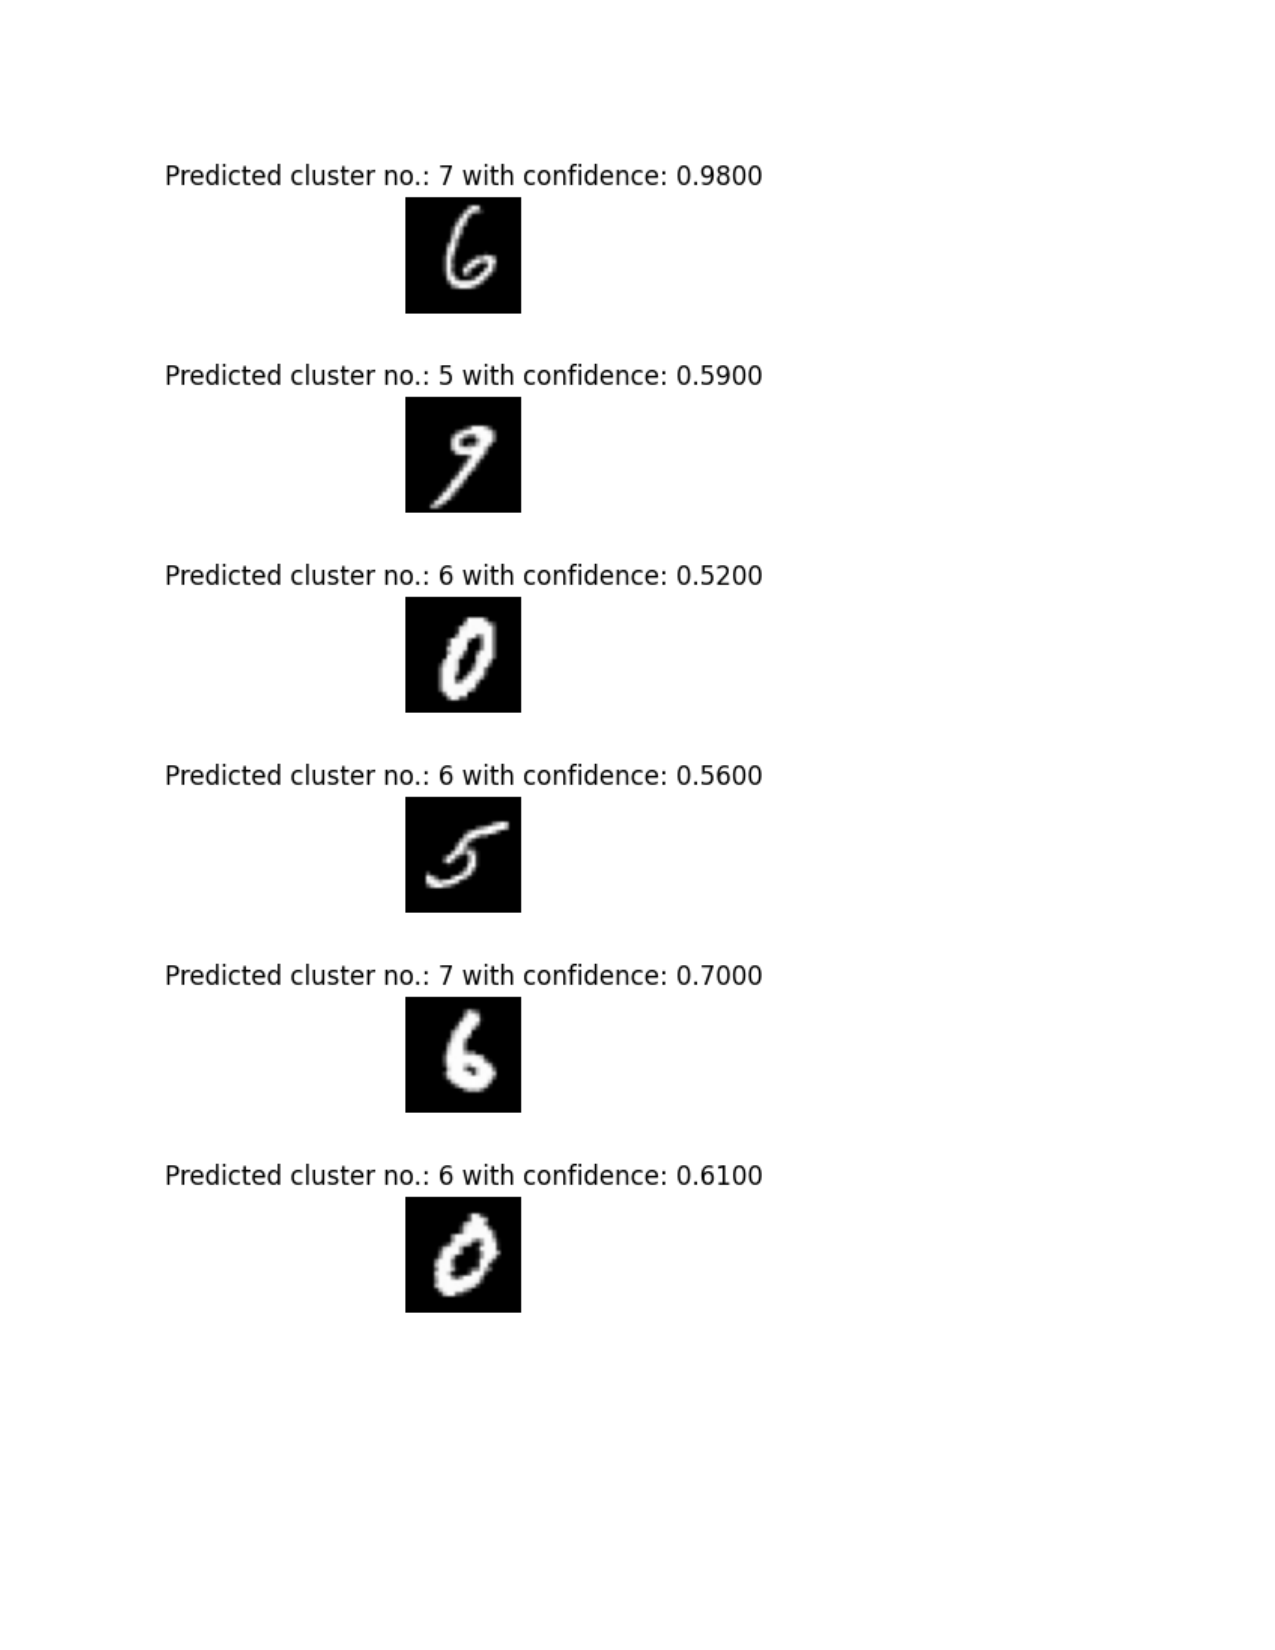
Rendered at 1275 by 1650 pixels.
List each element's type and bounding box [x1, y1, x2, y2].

picture [150, 549, 777, 728]
picture [150, 749, 777, 928]
picture [150, 1149, 777, 1328]
picture [150, 949, 777, 1128]
picture [150, 350, 777, 528]
picture [150, 150, 777, 329]
